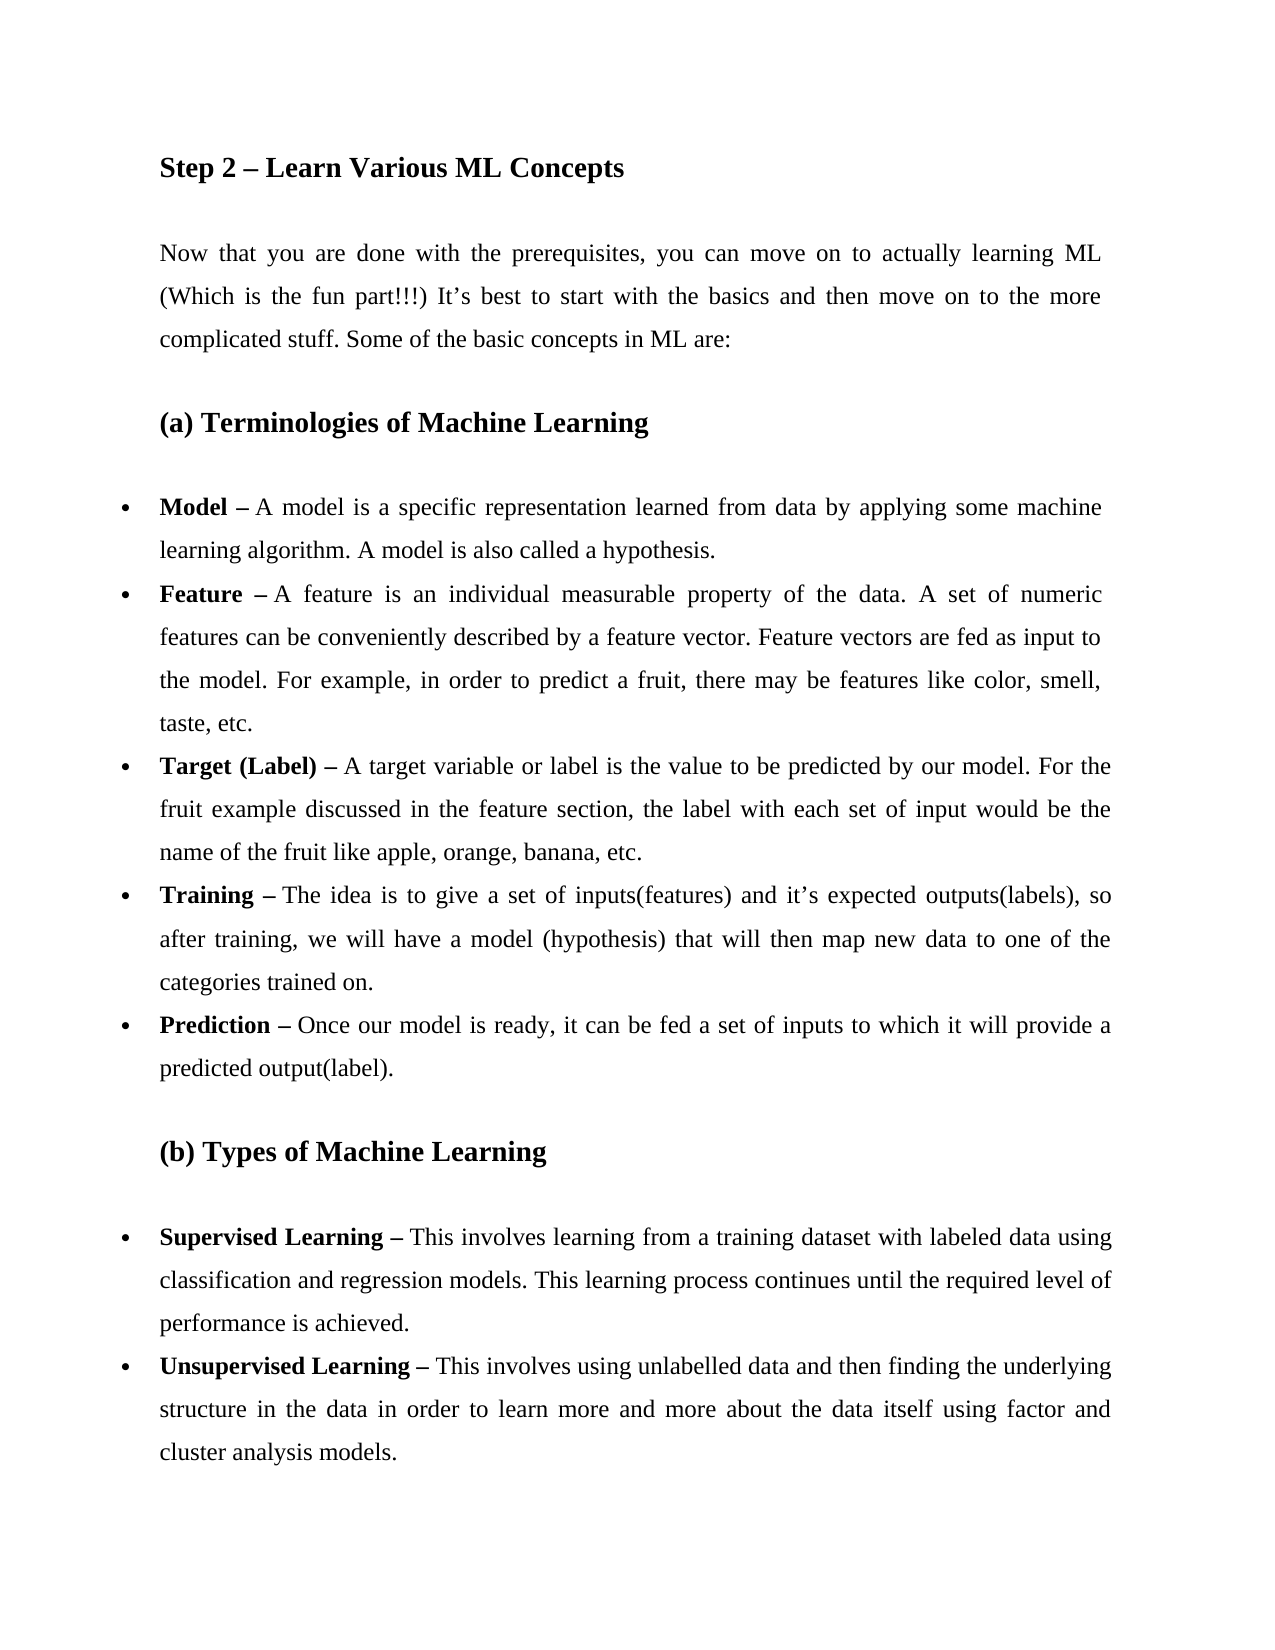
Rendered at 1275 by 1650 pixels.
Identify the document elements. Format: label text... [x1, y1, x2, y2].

list Target (Label) – A target variable or label is the value to be predicted by our model. For the fruit example discussed in the feature section, the label with each set of input would be the name of the fruit like apple, orange, banana, etc. [122, 751, 1112, 866]
list Unsupervised Learning – This involves using unlabelled data and then finding the underlying structure in the data in order to learn more and more about the data itself using factor and cluster analysis models. [122, 1351, 1112, 1466]
subtitle (a) Terminologies of Machine Learning [159, 405, 1103, 438]
list Supervised Learning – This involves learning from a training dataset with labeled data using classification and regression models. This learning process continues until the required level of performance is achieved. [122, 1222, 1112, 1337]
subtitle (b) Types of Machine Learning [159, 1134, 1112, 1167]
list Model – A model is a specific representation learned from data by applying some machine learning algorithm. A model is also called a hypothesis. [122, 492, 1103, 564]
list Feature – A feature is an individual measurable property of the data. A set of numeric features can be conveniently described by a feature vector. Feature vectors are fed as input to the model. For example, in order to predict a fruit, there may be features like color, smell, taste, etc. [122, 579, 1103, 737]
list Prediction – Once our model is ready, it can be fed a set of inputs to which it will provide a predicted output(label). [122, 1010, 1112, 1082]
text Now that you are done with the prerequisites, you can move on to actually learning ML (Which is the fun part!!!) It’s best to start with the basics and then move on to the more complicated stuff. Some of the basic concepts in ML are: [159, 238, 1103, 353]
list Training – The idea is to give a set of inputs(features) and it’s expected outputs(labels), so after training, we will have a model (hypothesis) that will then map new data to one of the categories trained on. [122, 881, 1112, 996]
subtitle Step 2 – Learn Various ML Concepts [159, 150, 1103, 183]
